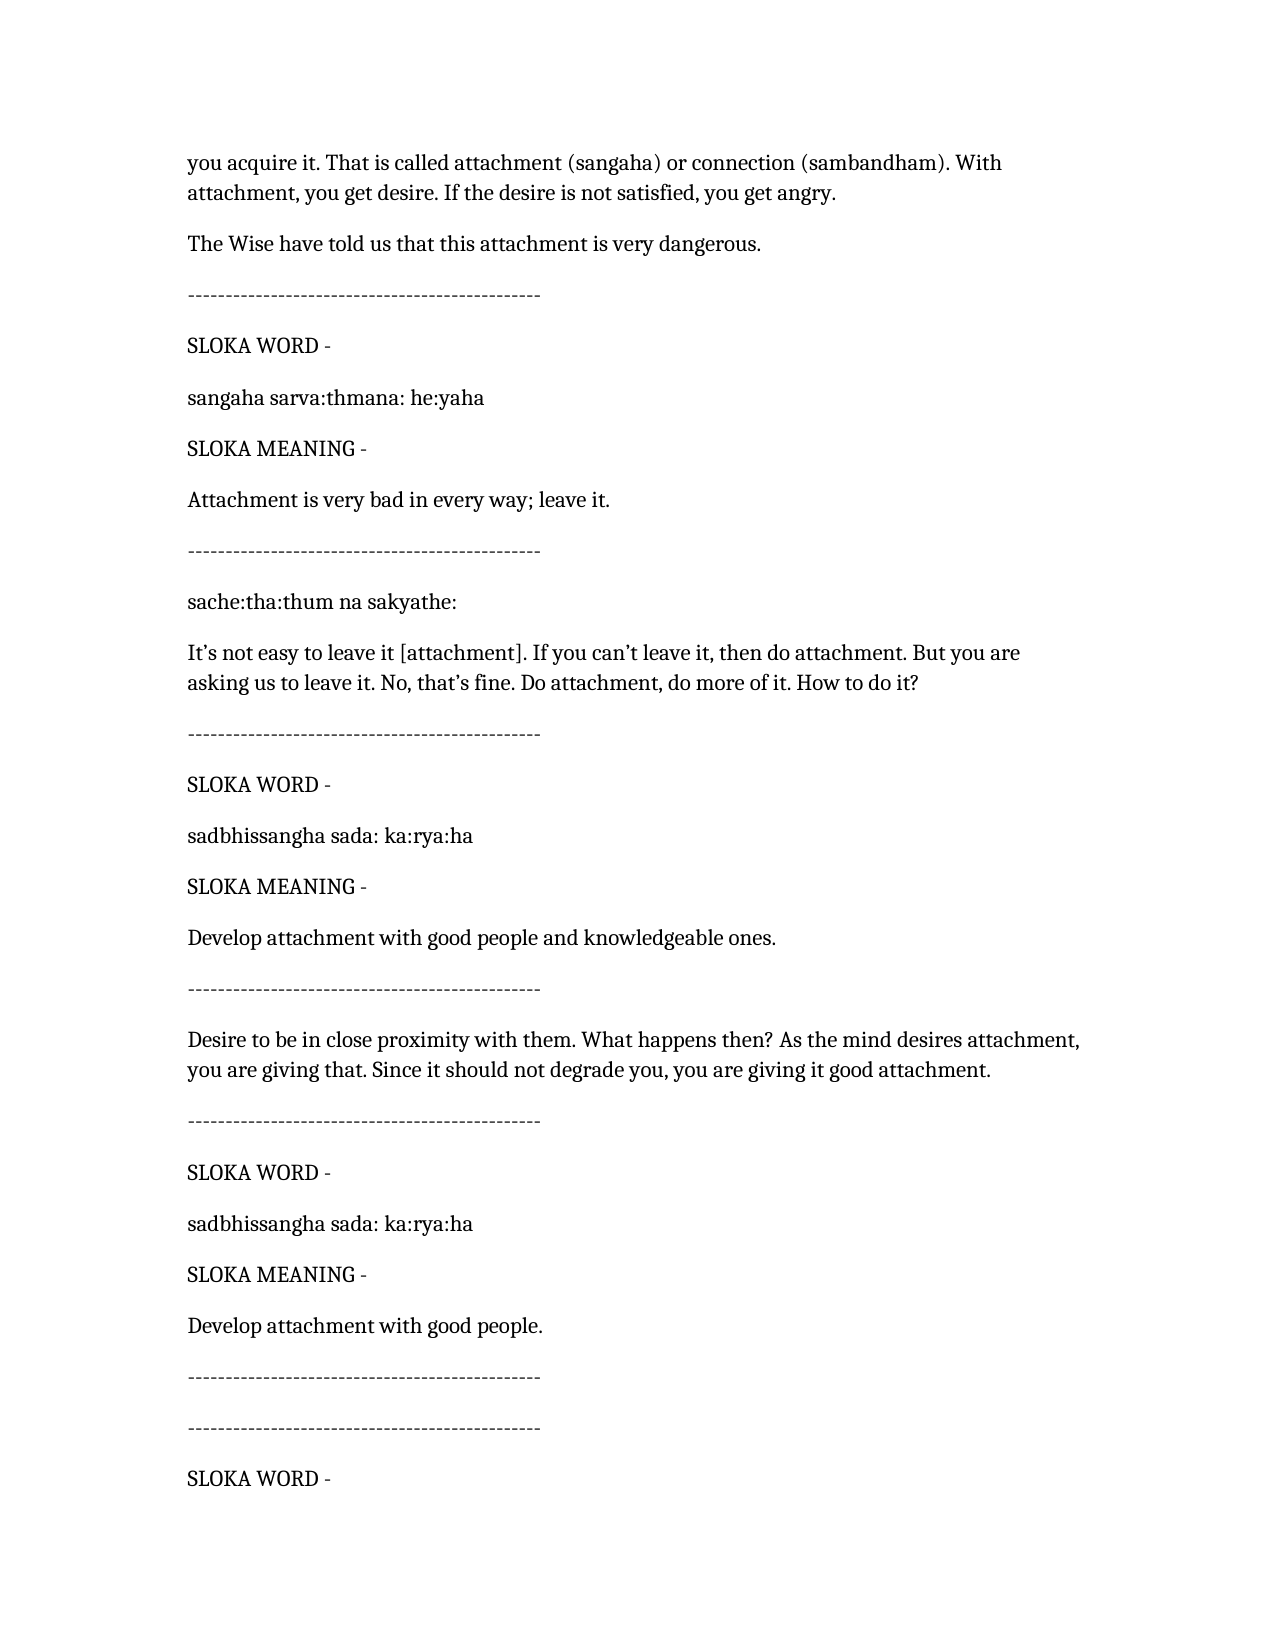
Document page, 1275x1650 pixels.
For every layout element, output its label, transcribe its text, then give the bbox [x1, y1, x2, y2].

text SLOKA MEANING - [187, 435, 1087, 462]
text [187, 1414, 1087, 1441]
text ----------------------------------------------- [187, 537, 1087, 564]
text Attachment is very bad in every way; leave it. [187, 486, 1087, 513]
text SLOKA WORD - [187, 1159, 1087, 1186]
text It’s not easy to leave it [attachment]. If you can’t leave it, then do attachment. But you are asking us to leave it. No, that’s fine. Do attachment, do more of it. How to do it? [187, 639, 1087, 696]
text ----------------------------------------------- [187, 1108, 1087, 1135]
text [187, 1363, 1087, 1390]
text sache:tha:thum na sakyathe: [187, 588, 1087, 615]
text ----------------------------------------------- [187, 282, 1087, 309]
text Develop attachment with good people. [187, 1312, 1087, 1339]
text sangaha sarva:thmana: he:yaha [187, 384, 1087, 411]
text SLOKA MEANING - [187, 1261, 1087, 1288]
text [187, 150, 1087, 207]
text The Wise have told us that this attachment is very dangerous. [187, 231, 1087, 258]
text SLOKA WORD - [187, 772, 1087, 798]
text Desire to be in close proximity with them. What happens then? As the mind desires attachment, you are giving that. Since it should not degrade you, you are giving it good attachment. [187, 1027, 1087, 1084]
text ----------------------------------------------- [187, 721, 1087, 747]
text SLOKA WORD - [187, 333, 1087, 360]
text sadbhissangha sada: ka:rya:ha [187, 1210, 1087, 1237]
text sadbhissangha sada: ka:rya:ha [187, 823, 1087, 849]
text Develop attachment with good people and knowledgeable ones. [187, 925, 1087, 951]
text SLOKA WORD - [187, 1466, 1087, 1492]
text ----------------------------------------------- [187, 976, 1087, 1002]
text SLOKA MEANING - [187, 874, 1087, 900]
